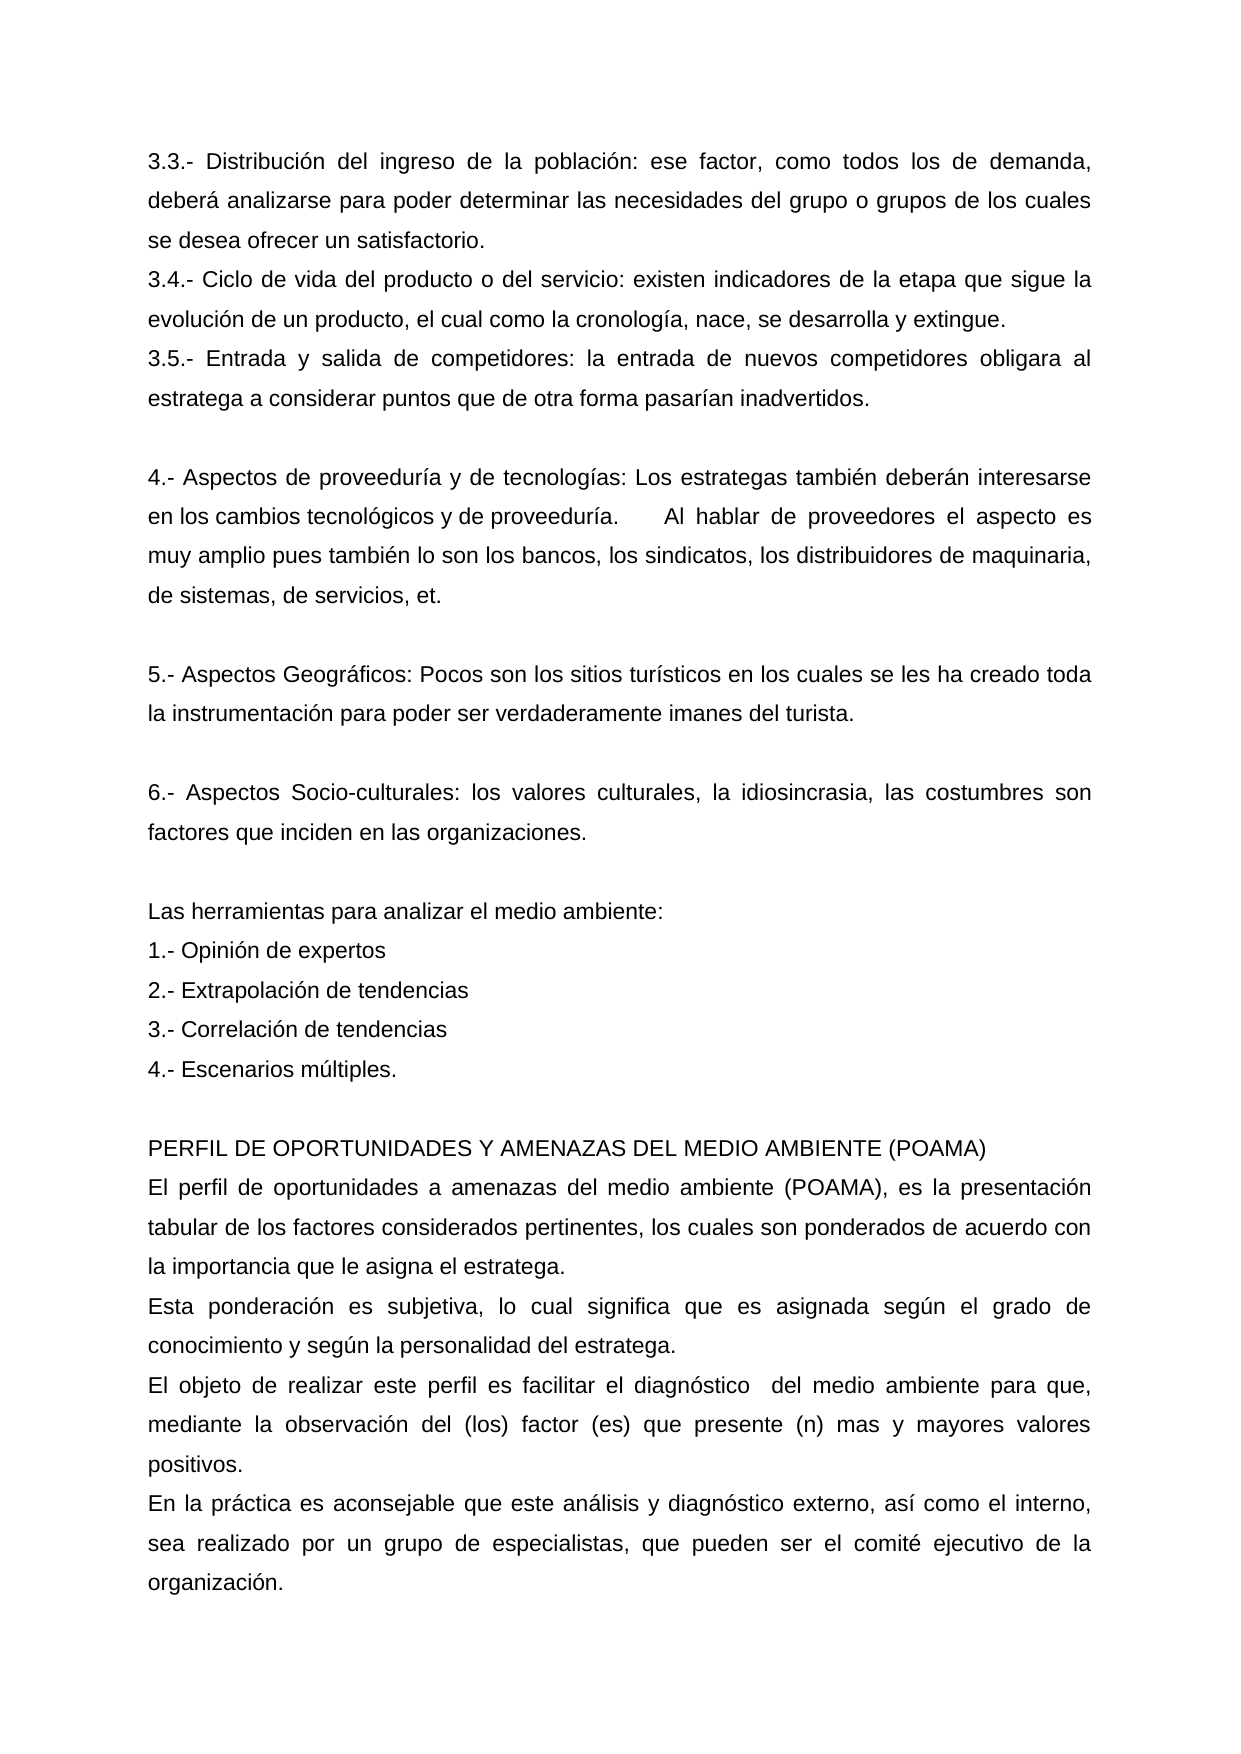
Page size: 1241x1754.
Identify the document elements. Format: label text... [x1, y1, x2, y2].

text 1.- Opinión de expertos [148, 937, 1092, 964]
text 4.- Aspectos de proveeduría y de tecnologías: Los estrategas también deberán interesarse en los cambios tecnológicos y de proveeduría. Al hablar de proveedores el aspecto es muy amplio pues también lo son los bancos, los sindicatos, los distribuidores de maquinaria, de sistemas, de servicios, et. [148, 463, 1092, 608]
text 3.3.- Distribución del ingreso de la población: ese factor, como todos los de demanda, deberá analizarse para poder determinar las necesidades del grupo o grupos de los cuales se desea ofrecer un satisfactorio. [148, 148, 1092, 253]
text 4.- Escenarios múltiples. [148, 1056, 1092, 1082]
text En la práctica es aconsejable que este análisis y diagnóstico externo, así como el interno, sea realizado por un grupo de especialistas, que pueden ser el comité ejecutivo de la organización. [148, 1490, 1092, 1595]
text El perfil de oportunidades a amenazas del medio ambiente (POAMA), es la presentación tabular de los factores considerados pertinentes, los cuales son ponderados de acuerdo con la importancia que le asigna el estratega. [148, 1174, 1092, 1279]
text 3.- Correlación de tendencias [148, 1016, 1092, 1043]
text 3.4.- Ciclo de vida del producto o del servicio: existen indicadores de la etapa que sigue la evolución de un producto, el cual como la cronología, nace, se desarrolla y extingue. [148, 266, 1092, 332]
text 6.- Aspectos Socio-culturales: los valores culturales, la idiosincrasia, las costumbres son factores que inciden en las organizaciones. [148, 779, 1092, 845]
text El objeto de realizar este perfil es facilitar el diagnóstico del medio ambiente para que, mediante la observación del (los) factor (es) que presente (n) mas y mayores valores positivos. [148, 1372, 1092, 1477]
text 2.- Extrapolación de tendencias [148, 977, 1092, 1003]
text 3.5.- Entrada y salida de competidores: la entrada de nuevos competidores obligara al estratega a considerar puntos que de otra forma pasarían inadvertidos. [148, 345, 1092, 411]
text PERFIL DE OPORTUNIDADES Y AMENAZAS DEL MEDIO AMBIENTE (POAMA) [148, 1135, 1092, 1161]
text 5.- Aspectos Geográficos: Pocos son los sitios turísticos en los cuales se les ha creado toda la instrumentación para poder ser verdaderamente imanes del turista. [148, 661, 1092, 727]
text Las herramientas para analizar el medio ambiente: [148, 898, 1092, 924]
text Esta ponderación es subjetiva, lo cual significa que es asignada según el grado de conocimiento y según la personalidad del estratega. [148, 1293, 1092, 1358]
